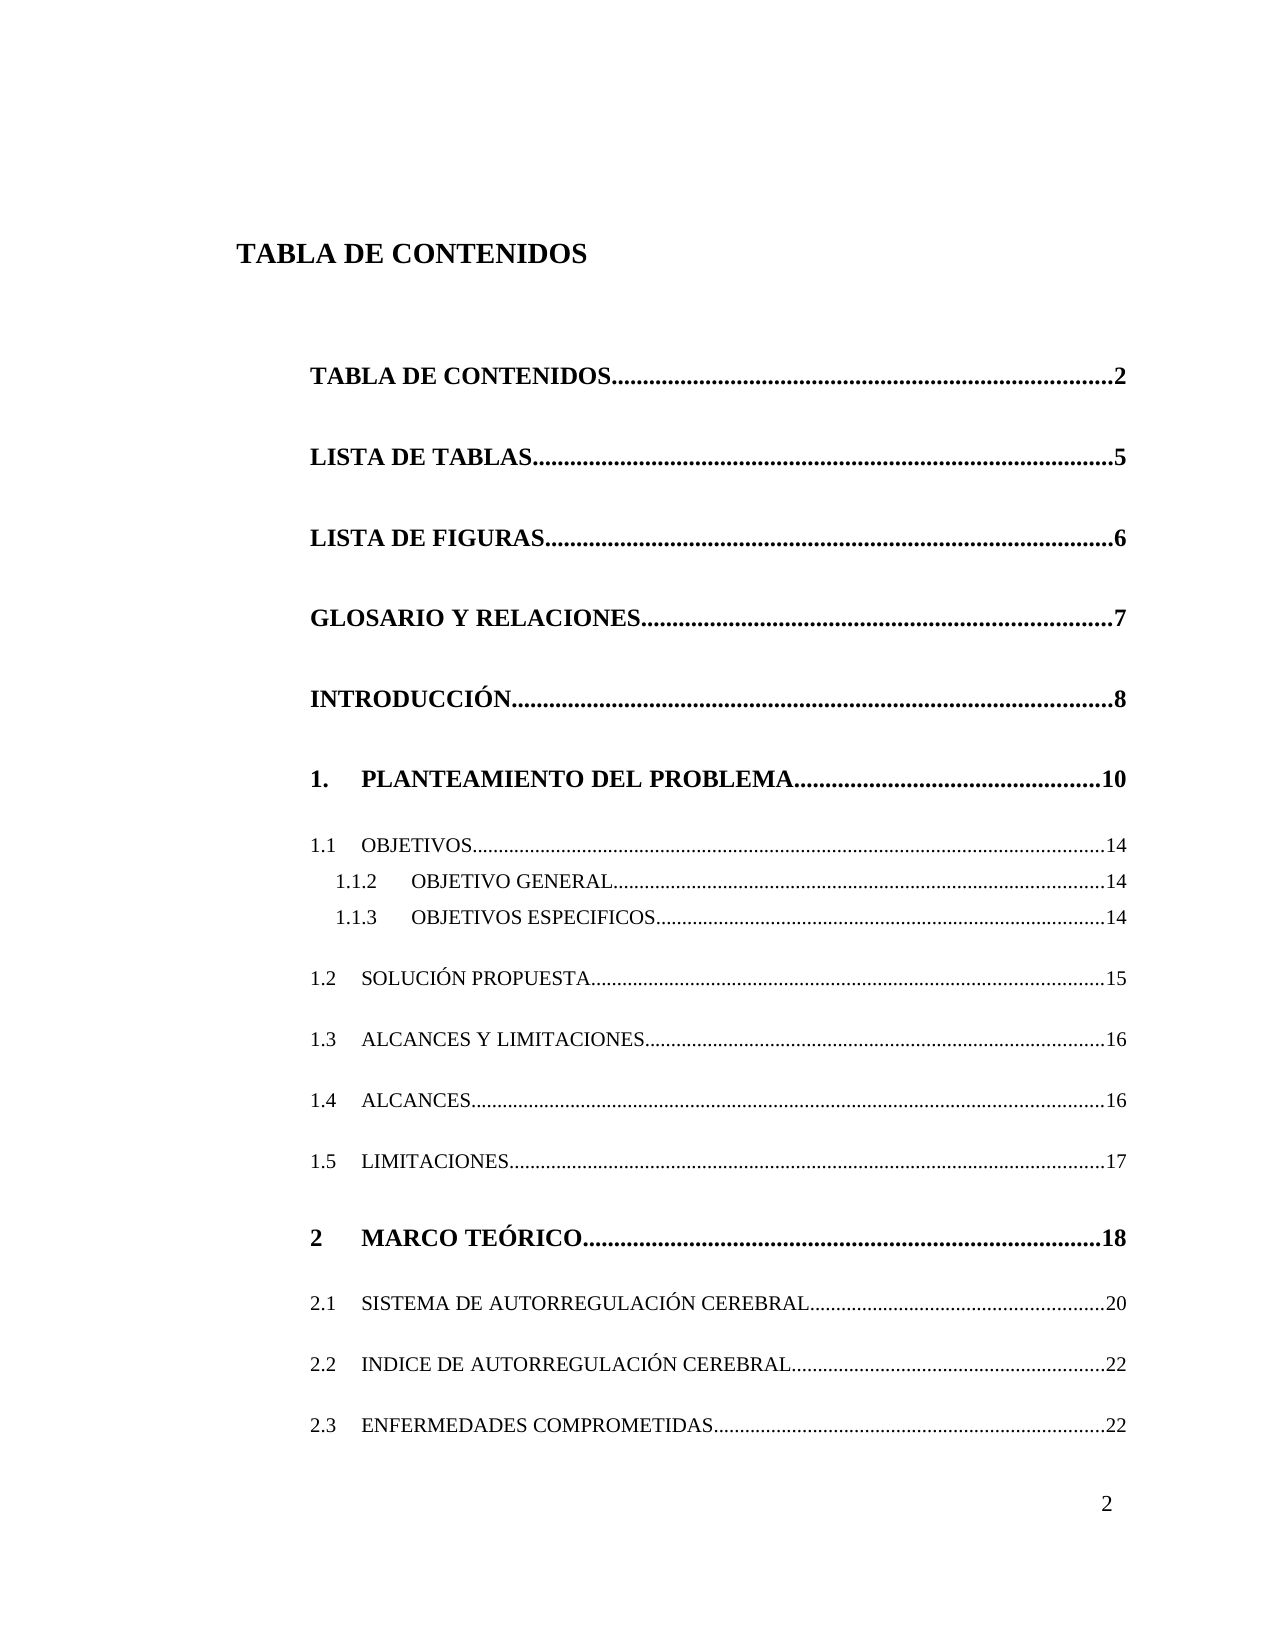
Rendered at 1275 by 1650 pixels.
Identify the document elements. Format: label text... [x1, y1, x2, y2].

subtitle TABLA DE CONTENIDOS [236, 236, 1175, 269]
